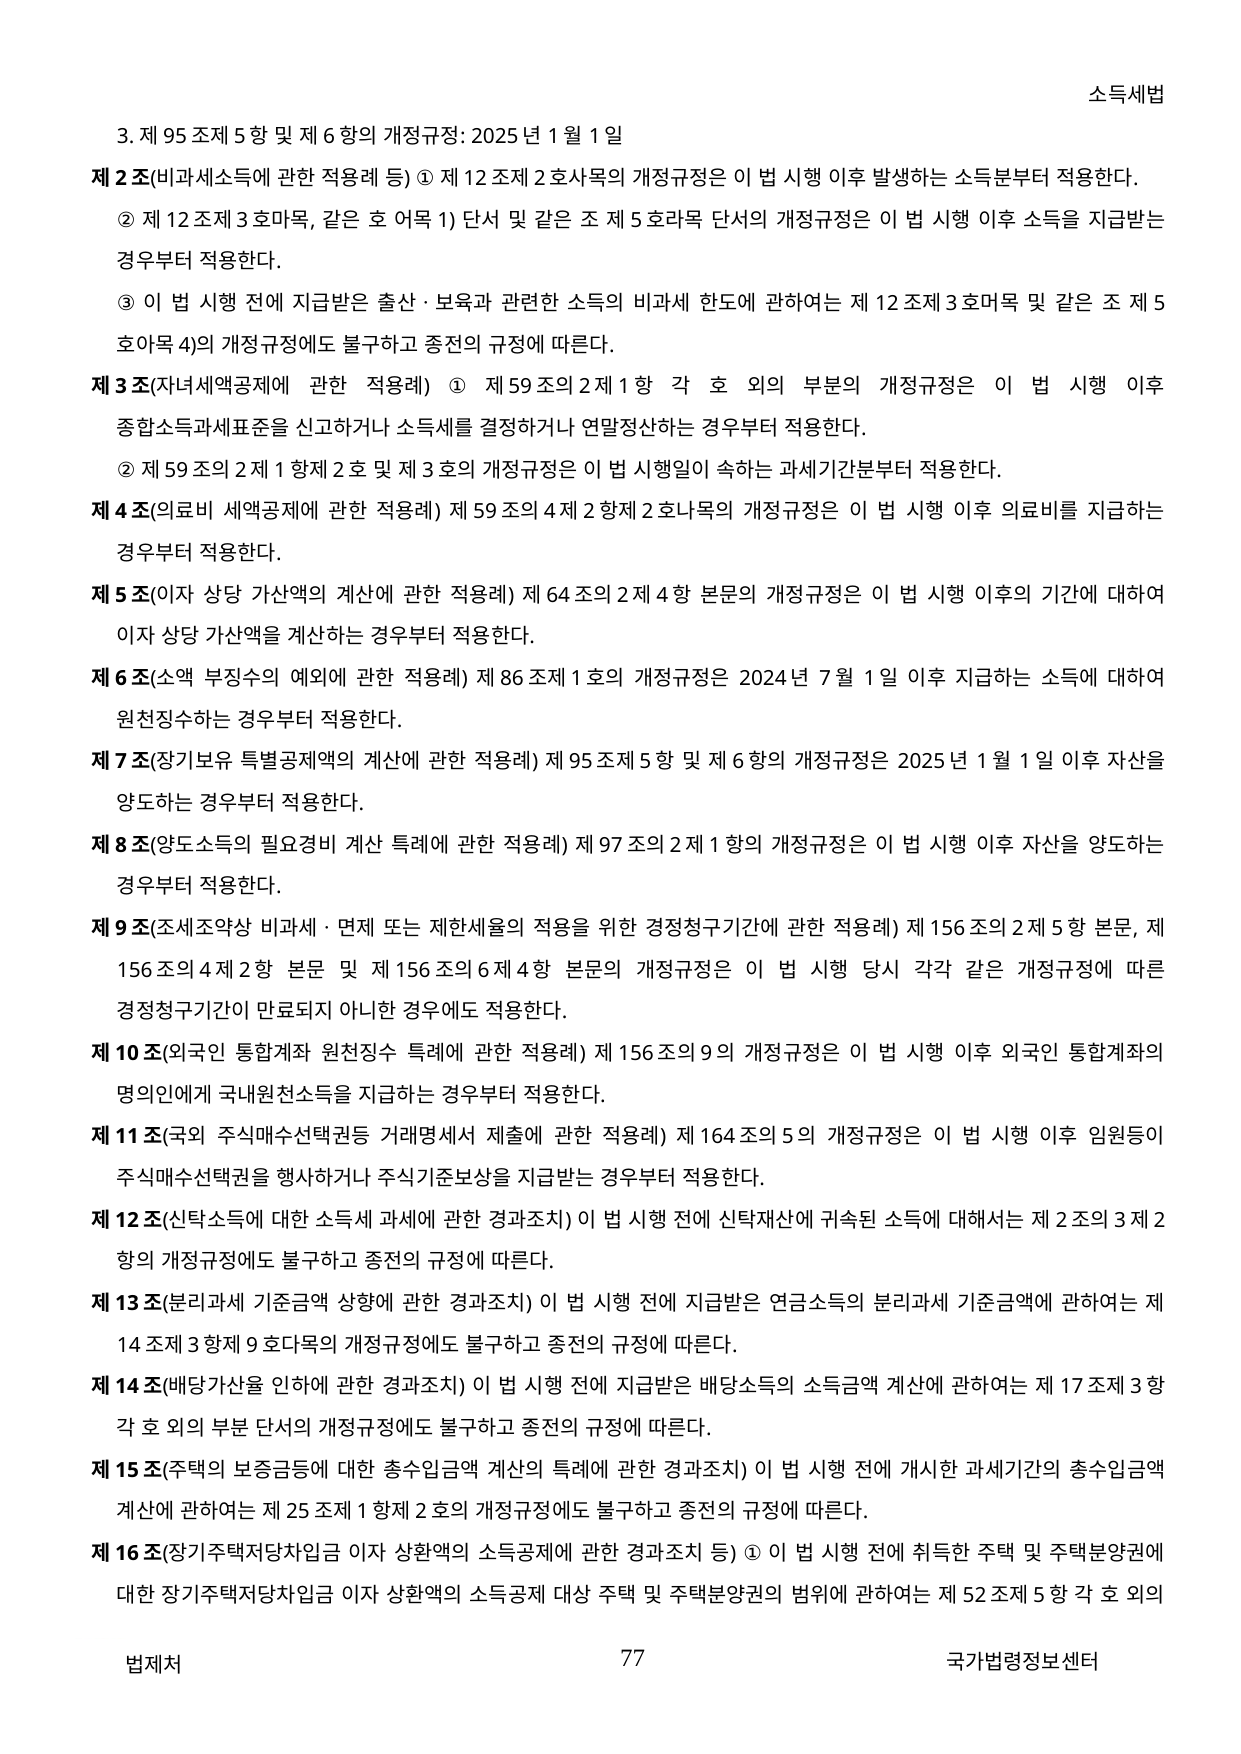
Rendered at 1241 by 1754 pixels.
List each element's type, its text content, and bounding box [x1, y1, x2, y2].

text 제14조(배당가산율 인하에 관한 경과조치) 이 법 시행 전에 지급받은 배당소득의 소득금액 계산에 관하여는 제17조제3항 각 호 외의 부분 단서의 개정규정에도 불구하고 종전의 규정에 따른다. [92, 1358, 1165, 1442]
text 제4조(의료비 세액공제에 관한 적용례) 제59조의4제2항제2호나목의 개정규정은 이 법 시행 이후 의료비를 지급하는 경우부터 적용한다. [92, 483, 1165, 567]
text 제9조(조세조약상 비과세ㆍ면제 또는 제한세율의 적용을 위한 경정청구기간에 관한 적용례) 제156조의2제5항 본문, 제156조의4제2항 본문 및 제156조의6제4항 본문의 개정규정은 이 법 시행 당시 각각 같은 개정규정에 따른 경정청구기간이 만료되지 아니한 경우에도 적용한다. [92, 900, 1165, 1025]
text 제15조(주택의 보증금등에 대한 총수입금액 계산의 특례에 관한 경과조치) 이 법 시행 전에 개시한 과세기간의 총수입금액 계산에 관하여는 제25조제1항제2호의 개정규정에도 불구하고 종전의 규정에 따른다. [92, 1442, 1165, 1525]
text ③ 이 법 시행 전에 지급받은 출산ㆍ보육과 관련한 소득의 비과세 한도에 관하여는 제12조제3호머목 및 같은 조 제5호아목4)의 개정규정에도 불구하고 종전의 규정에 따른다. [117, 275, 1165, 358]
text ② 제59조의2제1항제2호 및 제3호의 개정규정은 이 법 시행일이 속하는 과세기간분부터 적용한다. [117, 442, 1165, 483]
text 제5조(이자 상당 가산액의 계산에 관한 적용례) 제64조의2제4항 본문의 개정규정은 이 법 시행 이후의 기간에 대하여 이자 상당 가산액을 계산하는 경우부터 적용한다. [92, 567, 1165, 650]
text 제11조(국외 주식매수선택권등 거래명세서 제출에 관한 적용례) 제164조의5의 개정규정은 이 법 시행 이후 임원등이 주식매수선택권을 행사하거나 주식기준보상을 지급받는 경우부터 적용한다. [92, 1108, 1165, 1192]
text ② 제12조제3호마목, 같은 호 어목1) 단서 및 같은 조 제5호라목 단서의 개정규정은 이 법 시행 이후 소득을 지급받는 경우부터 적용한다. [117, 192, 1165, 275]
text 제7조(장기보유 특별공제액의 계산에 관한 적용례) 제95조제5항 및 제6항의 개정규정은 2025년 1월 1일 이후 자산을 양도하는 경우부터 적용한다. [92, 733, 1165, 817]
text 제3조(자녀세액공제에 관한 적용례) ① 제59조의2제1항 각 호 외의 부분의 개정규정은 이 법 시행 이후 종합소득과세표준을 신고하거나 소득세를 결정하거나 연말정산하는 경우부터 적용한다. [92, 358, 1165, 442]
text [92, 1525, 1165, 1608]
text 제6조(소액 부징수의 예외에 관한 적용례) 제86조제1호의 개정규정은 2024년 7월 1일 이후 지급하는 소득에 대하여 원천징수하는 경우부터 적용한다. [92, 650, 1165, 733]
text 제10조(외국인 통합계좌 원천징수 특례에 관한 적용례) 제156조의9의 개정규정은 이 법 시행 이후 외국인 통합계좌의 명의인에게 국내원천소득을 지급하는 경우부터 적용한다. [92, 1025, 1165, 1108]
text 제13조(분리과세 기준금액 상향에 관한 경과조치) 이 법 시행 전에 지급받은 연금소득의 분리과세 기준금액에 관하여는 제14조제3항제9호다목의 개정규정에도 불구하고 종전의 규정에 따른다. [92, 1275, 1165, 1358]
text 제12조(신탁소득에 대한 소득세 과세에 관한 경과조치) 이 법 시행 전에 신탁재산에 귀속된 소득에 대해서는 제2조의3제2항의 개정규정에도 불구하고 종전의 규정에 따른다. [92, 1192, 1165, 1275]
text 제8조(양도소득의 필요경비 계산 특례에 관한 적용례) 제97조의2제1항의 개정규정은 이 법 시행 이후 자산을 양도하는 경우부터 적용한다. [92, 817, 1165, 900]
text 제2조(비과세소득에 관한 적용례 등) ① 제12조제2호사목의 개정규정은 이 법 시행 이후 발생하는 소득분부터 적용한다. [92, 150, 1165, 192]
text 3. 제95조제5항 및 제6항의 개정규정: 2025년 1월 1일 [117, 108, 1165, 150]
